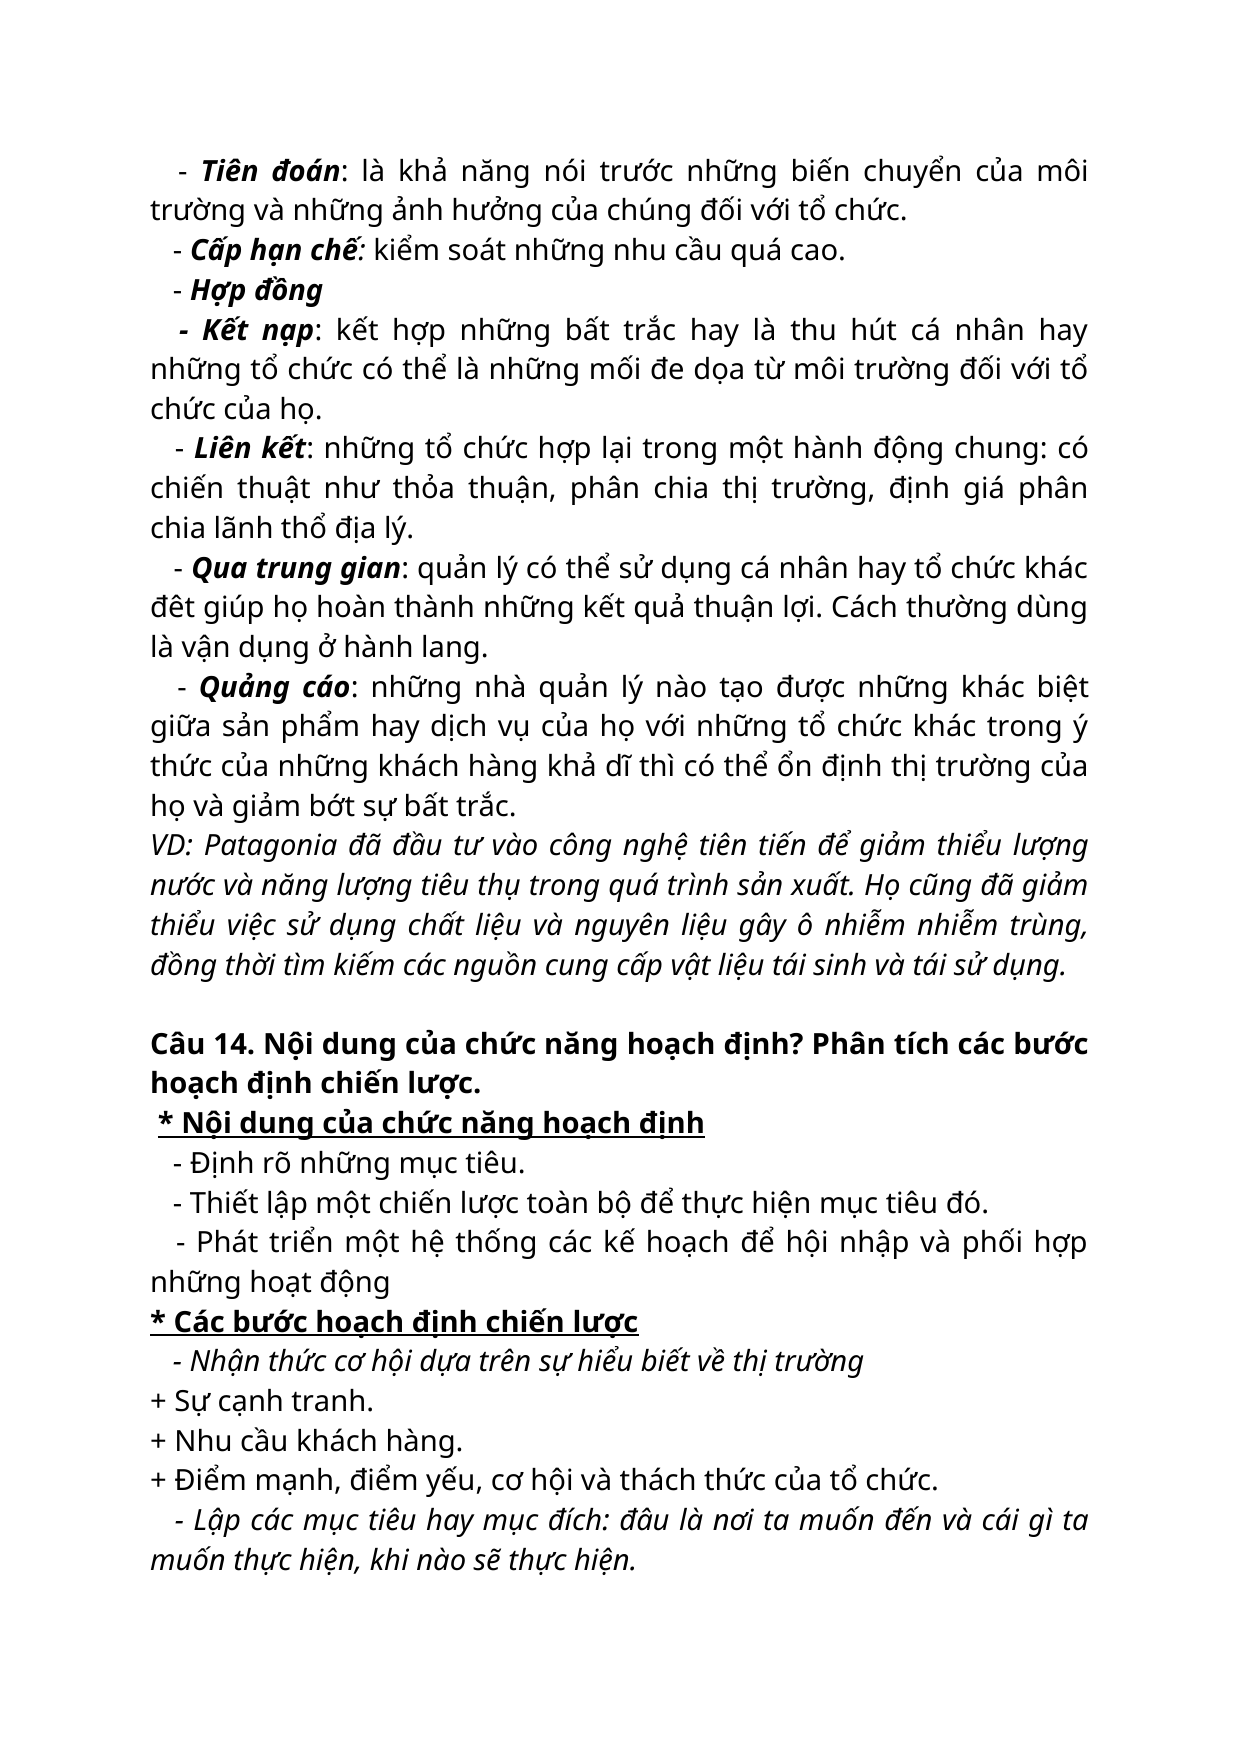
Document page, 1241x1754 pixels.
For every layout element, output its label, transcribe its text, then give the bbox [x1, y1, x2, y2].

text - Qua trung gian: quản lý có thể sử dụng cá nhân hay tổ chức khác đêt giúp họ hoàn thành những kết quả thuận lợi. Cách thường dùng là vận dụng ở hành lang. [150, 547, 1090, 666]
text - Hợp đồng [150, 269, 1090, 309]
text - Lập các mục tiêu hay mục đích: đâu là nơi ta muốn đến và cái gì ta muốn thực hiện, khi nào sẽ thực hiện. [150, 1499, 1090, 1579]
text * Các bước hoạch định chiến lược [150, 1301, 1090, 1341]
text * Nội dung của chức năng hoạch định [150, 1102, 1090, 1142]
text + Nhu cầu khách hàng. [150, 1420, 1090, 1460]
text + Sự cạnh tranh. [150, 1380, 1090, 1420]
text - Tiên đoán: là khả năng nói trước những biến chuyển của môi trường và những ảnh hưởng của chúng đối với tổ chức. [150, 150, 1090, 229]
text - Kết nạp: kết hợp những bất trắc hay là thu hút cá nhân hay những tổ chức có thể là những mối đe dọa từ môi trường đối với tổ chức của họ. [150, 309, 1090, 428]
text - Thiết lập một chiến lược toàn bộ để thực hiện mục tiêu đó. [150, 1182, 1090, 1222]
text - Quảng cáo: những nhà quản lý nào tạo được những khác biệt giữa sản phẩm hay dịch vụ của họ với những tổ chức khác trong ý thức của những khách hàng khả dĩ thì có thể ổn định thị trường của họ và giảm bớt sự bất trắc. [150, 666, 1090, 825]
text - Cấp hạn chế: kiểm soát những nhu cầu quá cao. [150, 229, 1090, 269]
text VD: Patagonia đã đầu tư vào công nghệ tiên tiến để giảm thiểu lượng nước và năng lượng tiêu thụ trong quá trình sản xuất. Họ cũng đã giảm thiểu việc sử dụng chất liệu và nguyên liệu gây ô nhiễm nhiễm trùng, đồng thời tìm kiếm các nguồn cung cấp vật liệu tái sinh và tái sử dụng. [150, 825, 1090, 983]
text - Nhận thức cơ hội dựa trên sự hiểu biết về thị trường [150, 1341, 1090, 1380]
text Câu 14. Nội dung của chức năng hoạch định? Phân tích các bước hoạch định chiến lược. [150, 1023, 1090, 1102]
text - Liên kết: những tổ chức hợp lại trong một hành động chung: có chiến thuật như thỏa thuận, phân chia thị trường, định giá phân chia lãnh thổ địa lý. [150, 428, 1090, 547]
text - Phát triển một hệ thống các kế hoạch để hội nhập và phối hợp những hoạt động [150, 1222, 1090, 1301]
text - Định rõ những mục tiêu. [150, 1142, 1090, 1182]
text + Điểm mạnh, điểm yếu, cơ hội và thách thức của tổ chức. [150, 1460, 1090, 1499]
